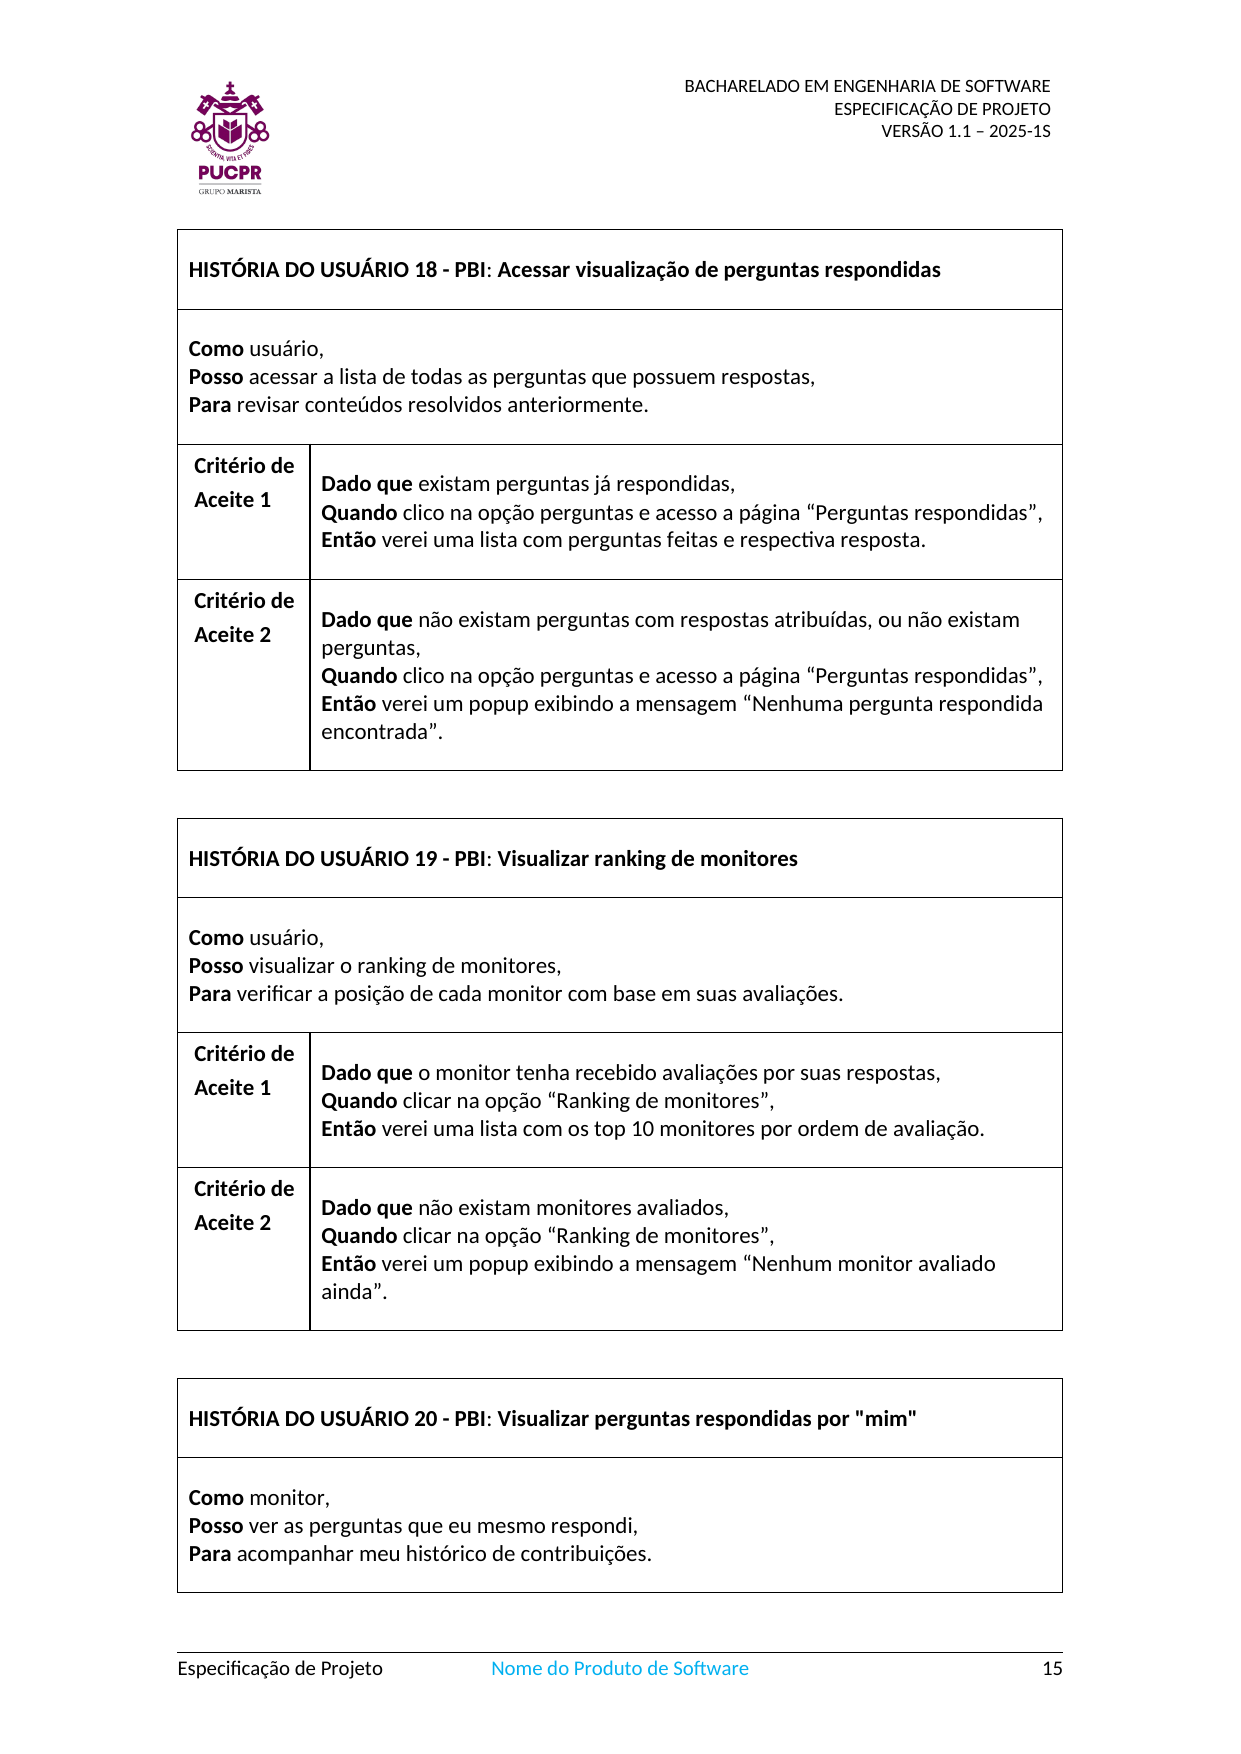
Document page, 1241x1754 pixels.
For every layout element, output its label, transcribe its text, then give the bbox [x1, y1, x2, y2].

table_cell Critério de Aceite 2 [178, 580, 309, 770]
table_cell Critério de Aceite 2 [178, 1168, 309, 1330]
table_cell Como usuário, Posso visualizar o ranking de monitores, Para verificar a posição de cada monitor com base em suas avaliações. [178, 898, 1062, 1032]
table_header HISTÓRIA DO USUÁRIO 19 - PBI: Visualizar ranking de monitores [178, 819, 1062, 897]
table_header HISTÓRIA DO USUÁRIO 20 - PBI: Visualizar perguntas respondidas por "mim" [178, 1379, 1062, 1457]
table_cell Como monitor, Posso ver as perguntas que eu mesmo respondi, Para acompanhar meu histórico de contribuições. [178, 1458, 1062, 1592]
table_cell Dado que não existam perguntas com respostas atribuídas, ou não existam perguntas, Quando clico na opção perguntas e acesso a página “Perguntas respondidas”, Então verei um popup exibindo a mensagem “Nenhuma pergunta respondida encontrada”. [311, 580, 1062, 770]
table_cell Critério de Aceite 1 [178, 445, 309, 579]
table_cell Dado que o monitor tenha recebido avaliações por suas respostas, Quando clicar na opção “Ranking de monitores”, Então verei uma lista com os top 10 monitores por ordem de avaliação. [311, 1033, 1062, 1167]
table_cell Dado que não existam monitores avaliados, Quando clicar na opção “Ranking de monitores”, Então verei um popup exibindo a mensagem “Nenhum monitor avaliado ainda”. [311, 1168, 1062, 1330]
table_header HISTÓRIA DO USUÁRIO 18 - PBI: Acessar visualização de perguntas respondidas [178, 230, 1062, 308]
table_cell Como usuário, Posso acessar a lista de todas as perguntas que possuem respostas, Para revisar conteúdos resolvidos anteriormente. [178, 310, 1062, 443]
table_cell Dado que existam perguntas já respondidas, Quando clico na opção perguntas e acesso a página “Perguntas respondidas”, Então verei uma lista com perguntas feitas e respectiva resposta. [311, 445, 1062, 579]
picture [188, 73, 271, 202]
table_cell Critério de Aceite 1 [178, 1033, 309, 1167]
